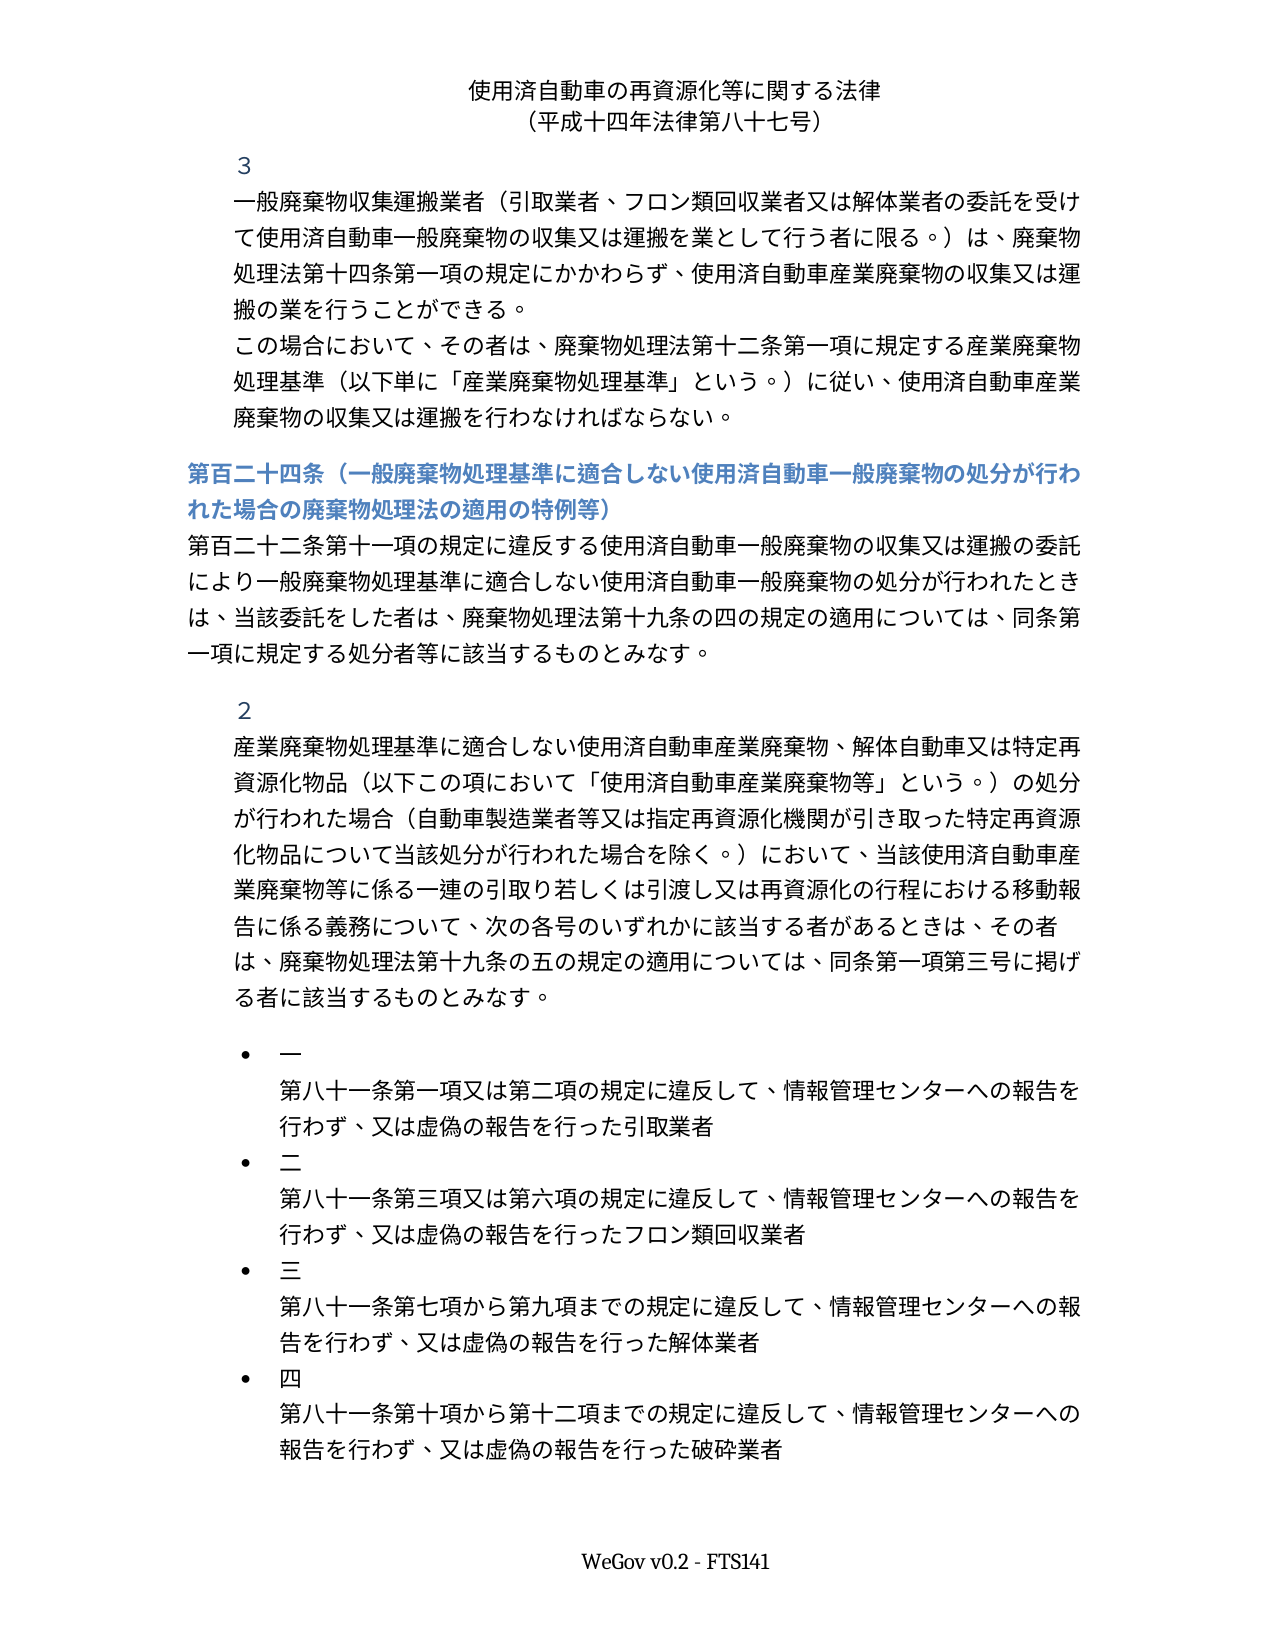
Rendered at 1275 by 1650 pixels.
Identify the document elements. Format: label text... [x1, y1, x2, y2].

list 四 第八十一条第十項から第十二項までの規定に違反して、情報管理センターへの報告を行わず、又は虚偽の報告を行った破砕業者 [242, 1362, 1087, 1466]
subtitle ３ [233, 150, 1087, 181]
text 第百二十二条第十一項の規定に違反する使用済自動車一般廃棄物の収集又は運搬の委託により一般廃棄物処理基準に適合しない使用済自動車一般廃棄物の処分が行われたときは、当該委託をした者は、廃棄物処理法第十九条の四の規定の適用については、同条第一項に規定する処分者等に該当するものとみなす。 [187, 530, 1087, 669]
list 二 第八十一条第三項又は第六項の規定に違反して、情報管理センターへの報告を行わず、又は虚偽の報告を行ったフロン類回収業者 [242, 1147, 1087, 1250]
subtitle ２ [233, 695, 1087, 726]
list 三 第八十一条第七項から第九項までの規定に違反して、情報管理センターへの報告を行わず、又は虚偽の報告を行った解体業者 [242, 1255, 1087, 1358]
list 一 第八十一条第一項又は第二項の規定に違反して、情報管理センターへの報告を行わず、又は虚偽の報告を行った引取業者 [242, 1039, 1087, 1142]
text 産業廃棄物処理基準に適合しない使用済自動車産業廃棄物、解体自動車又は特定再資源化物品（以下この項において「使用済自動車産業廃棄物等」という。）の処分が行われた場合（自動車製造業者等又は指定再資源化機関が引き取った特定再資源化物品について当該処分が行われた場合を除く。）において、当該使用済自動車産業廃棄物等に係る一連の引取り若しくは引渡し又は再資源化の行程における移動報告に係る義務について、次の各号のいずれかに該当する者があるときは、その者は、廃棄物処理法第十九条の五の規定の適用については、同条第一項第三号に掲げる者に該当するものとみなす。 [233, 731, 1087, 1013]
subtitle 第百二十四条（一般廃棄物処理基準に適合しない使用済自動車一般廃棄物の処分が行われた場合の廃棄物処理法の適用の特例等） [187, 458, 1087, 526]
text 一般廃棄物収集運搬業者（引取業者、フロン類回収業者又は解体業者の委託を受けて使用済自動車一般廃棄物の収集又は運搬を業として行う者に限る。）は、廃棄物処理法第十四条第一項の規定にかかわらず、使用済自動車産業廃棄物の収集又は運搬の業を行うことができる。 この場合において、その者は、廃棄物処理法第十二条第一項に規定する産業廃棄物処理基準（以下単に「産業廃棄物処理基準」という。）に従い、使用済自動車産業廃棄物の収集又は運搬を行わなければならない。 [233, 186, 1087, 433]
